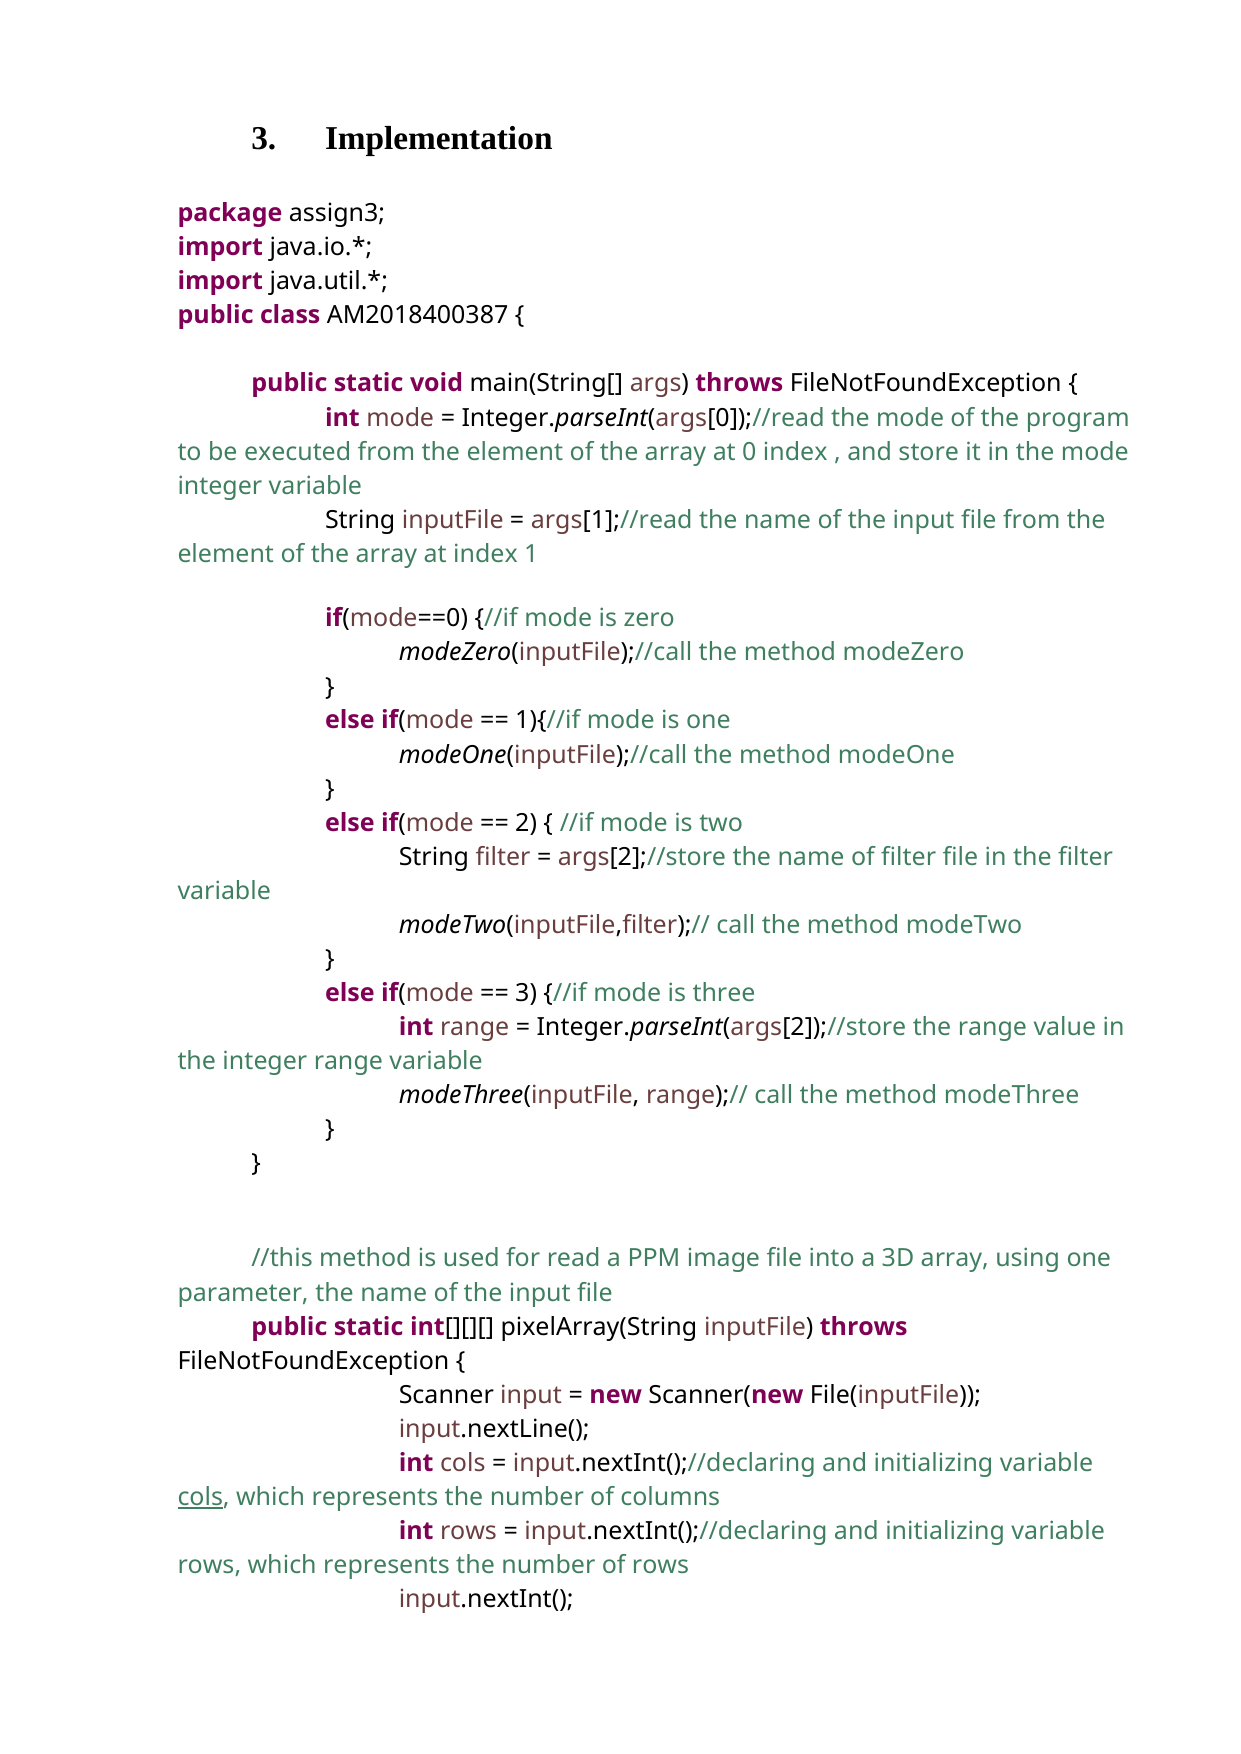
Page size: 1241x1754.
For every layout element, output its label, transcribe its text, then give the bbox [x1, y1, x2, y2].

text String filter = args[2];//store the name of filter file in the filter variable [177, 838, 1152, 907]
text public class AM2018400387 { [177, 297, 1152, 331]
text public static int[][][] pixelArray(String inputFile) throws FileNotFoundException { [177, 1308, 1152, 1376]
text input.nextInt(); [177, 1581, 1152, 1615]
text int range = Integer.parseInt(args[2]);//store the range value in the integer range variable [177, 1009, 1152, 1077]
text } [177, 1145, 1152, 1179]
text int cols = input.nextInt();//declaring and initializing variable cols, which represents the number of columns [177, 1444, 1152, 1513]
text int rows = input.nextInt();//declaring and initializing variable rows, which represents the number of rows [177, 1513, 1152, 1581]
text modeOne(inputFile);//call the method modeOne [177, 736, 1152, 770]
text } [177, 941, 1152, 975]
text modeTwo(inputFile,filter);// call the method modeTwo [177, 907, 1152, 941]
list Implementation [177, 118, 1152, 156]
text } [177, 668, 1152, 702]
text else if(mode == 2) { //if mode is two [177, 804, 1152, 838]
text modeThree(inputFile, range);// call the method modeThree [177, 1077, 1152, 1111]
text //this method is used for read a PPM image file into a 3D array, using one parameter, the name of the input file [177, 1240, 1152, 1308]
text else if(mode == 1){//if mode is one [177, 702, 1152, 736]
text if(mode==0) {//if mode is zero [177, 600, 1152, 634]
text Scanner input = new Scanner(new File(inputFile)); [177, 1376, 1152, 1410]
text else if(mode == 3) {//if mode is three [177, 975, 1152, 1009]
text int mode = Integer.parseInt(args[0]);//read the mode of the program to be executed from the element of the array at 0 index , and store it in the mode integer variable [177, 399, 1152, 501]
text import java.io.*; [177, 229, 1152, 263]
text modeZero(inputFile);//call the method modeZero [177, 634, 1152, 668]
text } [177, 770, 1152, 804]
text input.nextLine(); [177, 1410, 1152, 1444]
text } [177, 1111, 1152, 1145]
text public static void main(String[] args) throws FileNotFoundException { [177, 365, 1152, 399]
text String inputFile = args[1];//read the name of the input file from the element of the array at index 1 [177, 501, 1152, 569]
text package assign3; [177, 195, 1152, 229]
text import java.util.*; [177, 263, 1152, 297]
